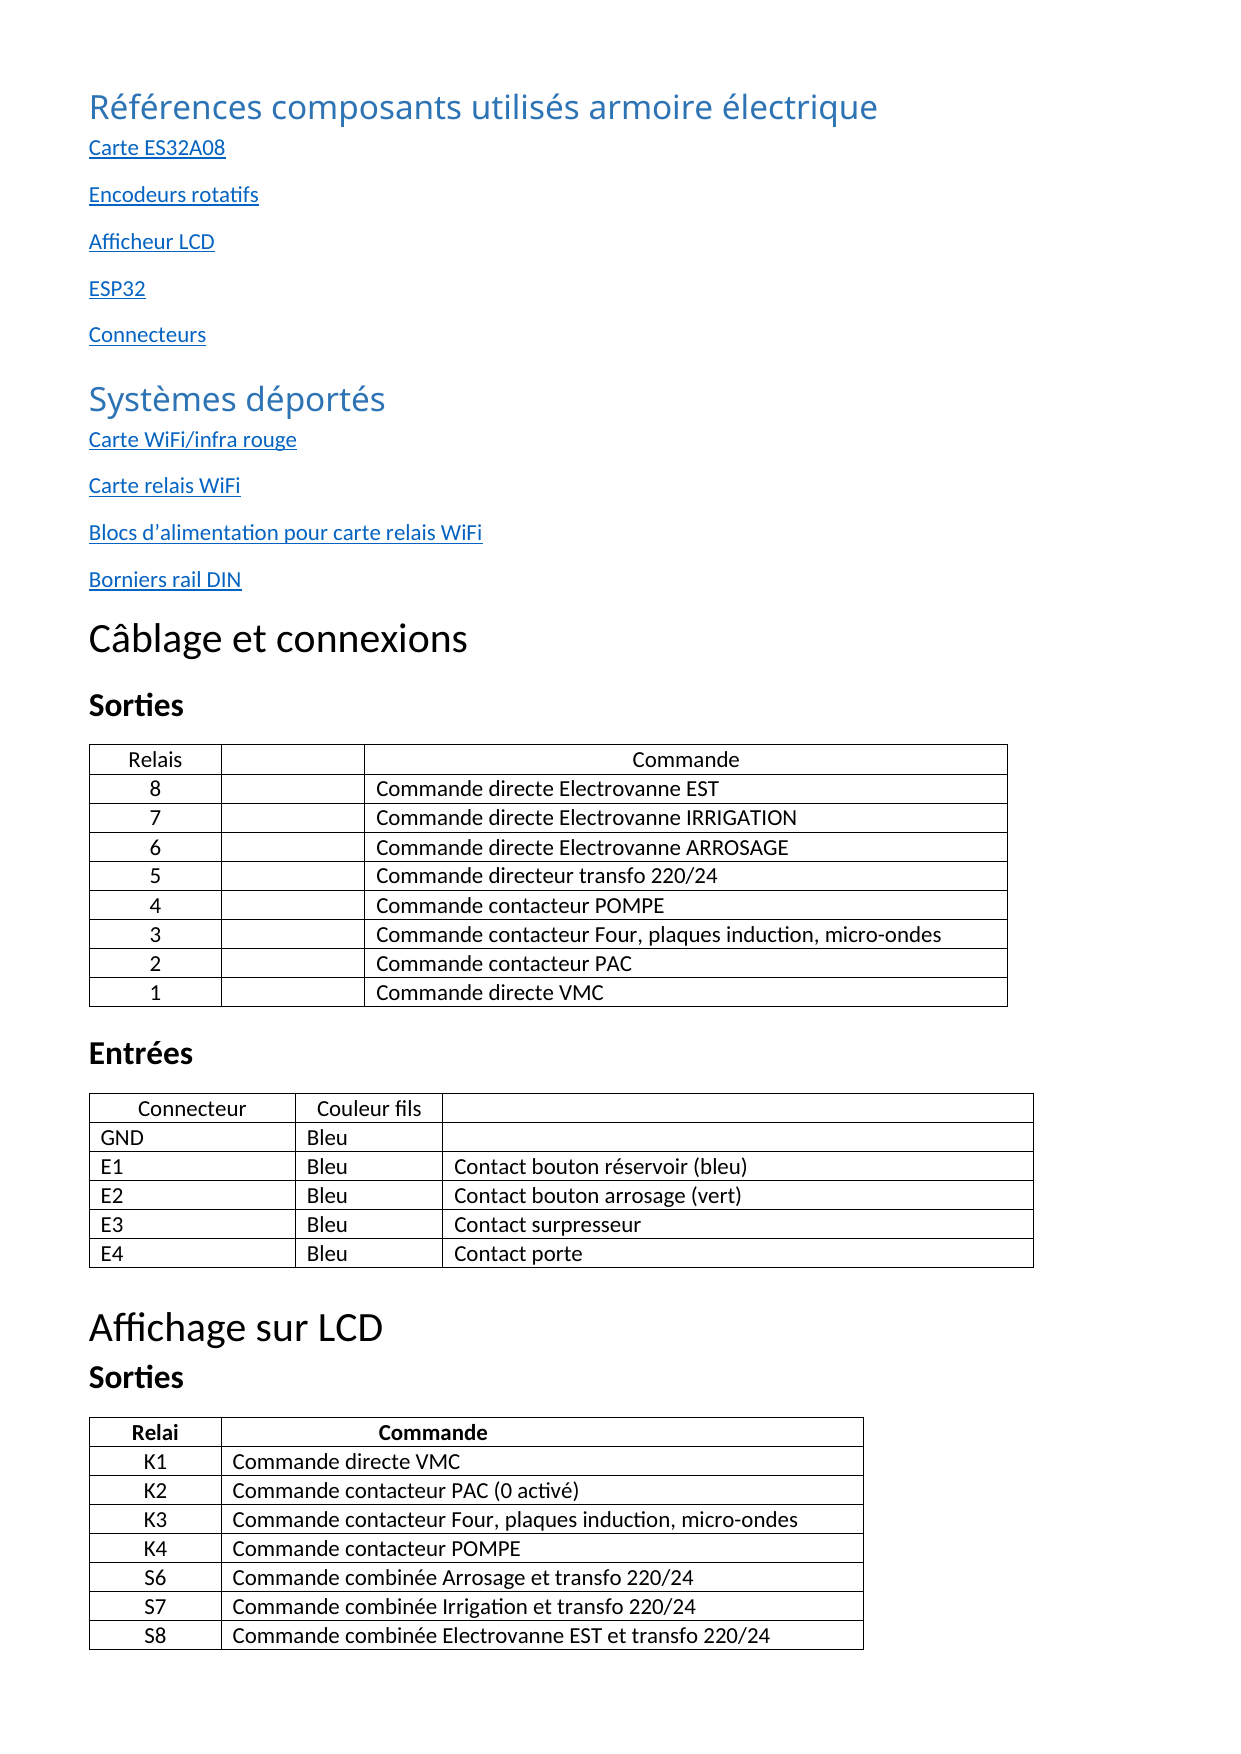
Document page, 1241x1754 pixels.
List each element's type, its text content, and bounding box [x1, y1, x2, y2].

table_cell S6 [90, 1563, 221, 1591]
table_cell Bleu [296, 1123, 442, 1151]
table_cell Contact bouton réservoir (bleu) [443, 1152, 1033, 1180]
table_cell Commande directe Electrovanne IRRIGATION [365, 804, 1007, 832]
table_cell Commande directe Electrovanne EST [365, 775, 1007, 802]
table_cell S7 [90, 1592, 221, 1620]
text Entrées [89, 1032, 1196, 1073]
table_cell E3 [90, 1210, 295, 1238]
text Connecteurs [89, 321, 1196, 348]
table_cell GND [90, 1123, 295, 1151]
table_cell [222, 862, 364, 890]
table_cell Commande contacteur POMPE [365, 891, 1007, 919]
table_cell 6 [90, 833, 221, 861]
table_cell Bleu [296, 1152, 442, 1180]
table_cell Bleu [296, 1181, 442, 1209]
table_cell Bleu [296, 1210, 442, 1238]
text Borniers rail DIN [89, 565, 1196, 593]
table_cell Contact bouton arrosage (vert) [443, 1181, 1033, 1209]
text Affichage sur LCD [89, 1301, 1196, 1352]
table_cell Contact porte [443, 1239, 1033, 1267]
table_cell [222, 949, 364, 977]
table_cell Commande contacteur POMPE [222, 1534, 863, 1562]
table_cell Contact surpresseur [443, 1210, 1033, 1238]
table_cell Commande contacteur Four, plaques induction, micro-ondes [222, 1505, 863, 1533]
table_header Couleur fils [296, 1094, 442, 1122]
subtitle Références composants utilisés armoire électrique [89, 84, 1196, 129]
text Carte WiFi/infra rouge [89, 425, 1196, 453]
table_cell K1 [90, 1447, 221, 1475]
text Blocs d’alimentation pour carte relais WiFi [89, 518, 1196, 546]
table_cell Commande contacteur PAC (0 activé) [222, 1476, 863, 1504]
table_cell 3 [90, 920, 221, 948]
table_cell [222, 978, 364, 1006]
table_cell K3 [90, 1505, 221, 1533]
table_cell 7 [90, 804, 221, 832]
table_cell E4 [90, 1239, 295, 1267]
table_cell Commande directe Electrovanne ARROSAGE [365, 833, 1007, 861]
text Afficheur LCD [89, 227, 1196, 255]
table_cell 2 [90, 949, 221, 977]
table_header Connecteur [90, 1094, 295, 1122]
table_cell K2 [90, 1476, 221, 1504]
table_cell Commande combinée Electrovanne EST et transfo 220/24 [222, 1621, 863, 1649]
text Carte ES32A08 [89, 133, 1196, 161]
table_header Commande [222, 1418, 863, 1446]
table_cell Commande contacteur Four, plaques induction, micro-ondes [365, 920, 1007, 948]
table_cell 4 [90, 891, 221, 919]
table_cell E2 [90, 1181, 295, 1209]
table_cell Bleu [296, 1239, 442, 1267]
table_cell 8 [90, 775, 221, 802]
text Câblage et connexions [89, 612, 1196, 663]
table_cell K4 [90, 1534, 221, 1562]
table_cell Commande directeur transfo 220/24 [365, 862, 1007, 890]
table_header [443, 1094, 1033, 1122]
table_header [222, 745, 364, 773]
table_cell 1 [90, 978, 221, 1006]
table_cell [222, 891, 364, 919]
table_cell Commande directe VMC [222, 1447, 863, 1475]
text Carte relais WiFi [89, 472, 1196, 499]
text Sorties [89, 684, 1196, 724]
table_header Relai [90, 1418, 221, 1446]
table_cell E1 [90, 1152, 295, 1180]
text ESP32 [89, 274, 1196, 302]
table_cell [443, 1123, 1033, 1151]
table_header Relais [90, 745, 221, 773]
text Sorties [89, 1356, 1196, 1397]
table_cell Commande combinée Arrosage et transfo 220/24 [222, 1563, 863, 1591]
subtitle Systèmes déportés [89, 376, 1196, 421]
text Encodeurs rotatifs [89, 180, 1196, 208]
table_cell Commande combinée Irrigation et transfo 220/24 [222, 1592, 863, 1620]
table_cell 5 [90, 862, 221, 890]
table_cell Commande contacteur PAC [365, 949, 1007, 977]
table_cell [222, 920, 364, 948]
table_cell S8 [90, 1621, 221, 1649]
table_header Commande [365, 745, 1007, 773]
table_cell [222, 833, 364, 861]
table_cell Commande directe VMC [365, 978, 1007, 1006]
table_cell [222, 775, 364, 802]
table_cell [222, 804, 364, 832]
